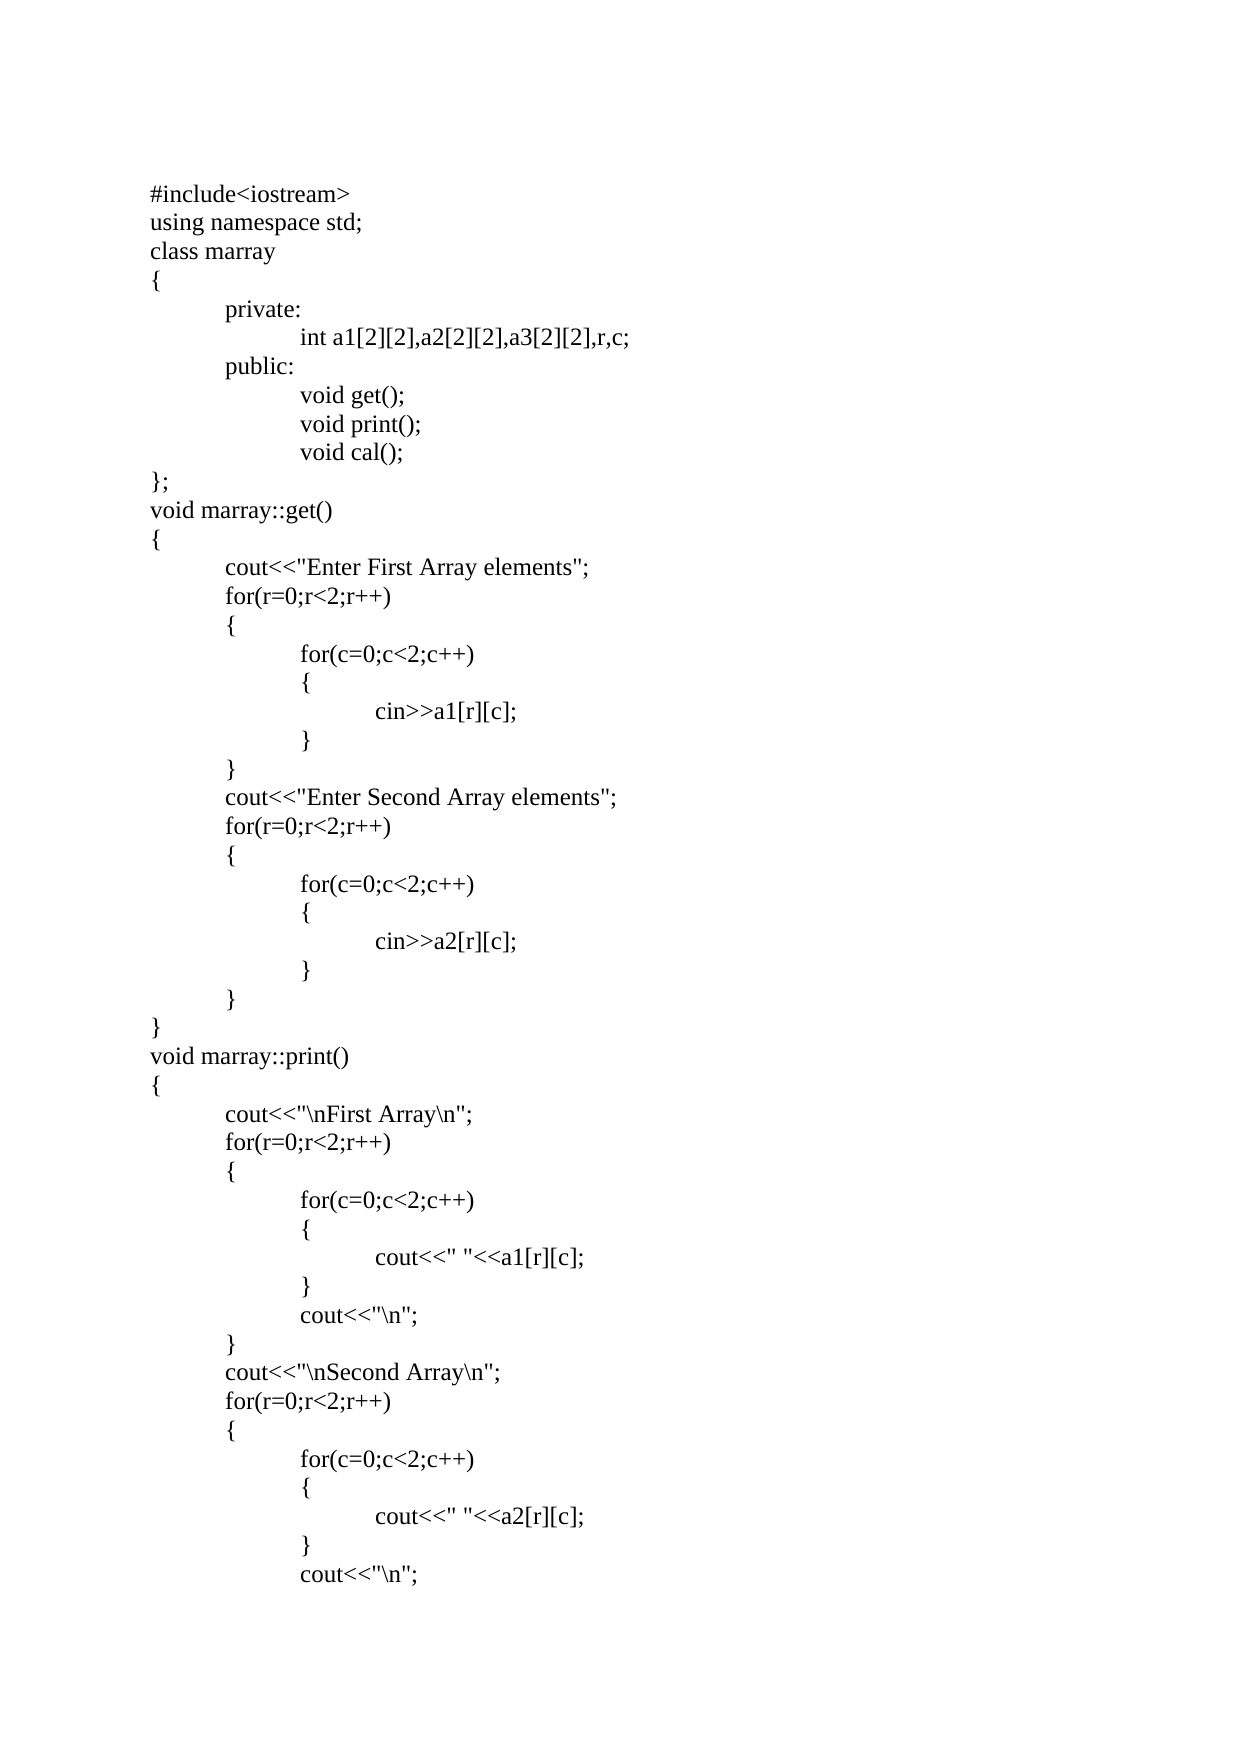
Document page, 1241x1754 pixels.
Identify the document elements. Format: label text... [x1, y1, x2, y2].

text cout<<" "<<a1[r][c]; [150, 1242, 1090, 1271]
text cout<<"\n"; [150, 1559, 1090, 1587]
text for(r=0;r<2;r++) [150, 1386, 1090, 1415]
text private: [150, 294, 1090, 322]
text { [150, 667, 1090, 696]
text { [150, 524, 1090, 552]
text for(c=0;c<2;c++) [150, 1444, 1090, 1472]
text void marray::get() [150, 495, 1090, 524]
text }; [150, 466, 1090, 495]
text } [150, 955, 1090, 984]
text cin>>a2[r][c]; [150, 926, 1090, 955]
text for(c=0;c<2;c++) [150, 639, 1090, 667]
text { [150, 1070, 1090, 1099]
text } [150, 725, 1090, 754]
text public: [150, 351, 1090, 380]
text { [150, 1415, 1090, 1444]
text { [150, 265, 1090, 294]
text for(r=0;r<2;r++) [150, 1127, 1090, 1156]
text } [150, 1012, 1090, 1041]
text class marray [150, 236, 1090, 265]
text } [150, 1530, 1090, 1559]
text cout<<"\nFirst Array\n"; [150, 1099, 1090, 1127]
text for(r=0;r<2;r++) [150, 811, 1090, 840]
text void get(); [150, 380, 1090, 409]
text using namespace std; [150, 207, 1090, 236]
text for(c=0;c<2;c++) [150, 1185, 1090, 1214]
text { [150, 897, 1090, 926]
text cout<<" "<<a2[r][c]; [150, 1501, 1090, 1530]
text { [150, 1214, 1090, 1242]
text for(c=0;c<2;c++) [150, 869, 1090, 897]
text void cal(); [150, 437, 1090, 466]
text cout<<"\nSecond Array\n"; [150, 1357, 1090, 1386]
text { [150, 610, 1090, 639]
text } [150, 1329, 1090, 1357]
text { [150, 1472, 1090, 1501]
text } [150, 1271, 1090, 1300]
text cout<<"Enter First Array elements"; [150, 552, 1090, 581]
text { [150, 1156, 1090, 1185]
text cout<<"Enter Second Array elements"; [150, 782, 1090, 811]
text } [150, 754, 1090, 782]
text void marray::print() [150, 1041, 1090, 1070]
text } [150, 984, 1090, 1012]
text cout<<"\n"; [150, 1300, 1090, 1329]
text int a1[2][2],a2[2][2],a3[2][2],r,c; [150, 322, 1090, 351]
text { [150, 840, 1090, 869]
text #include<iostream> [150, 179, 1090, 207]
text for(r=0;r<2;r++) [150, 581, 1090, 610]
text void print(); [150, 409, 1090, 437]
text cin>>a1[r][c]; [150, 696, 1090, 725]
